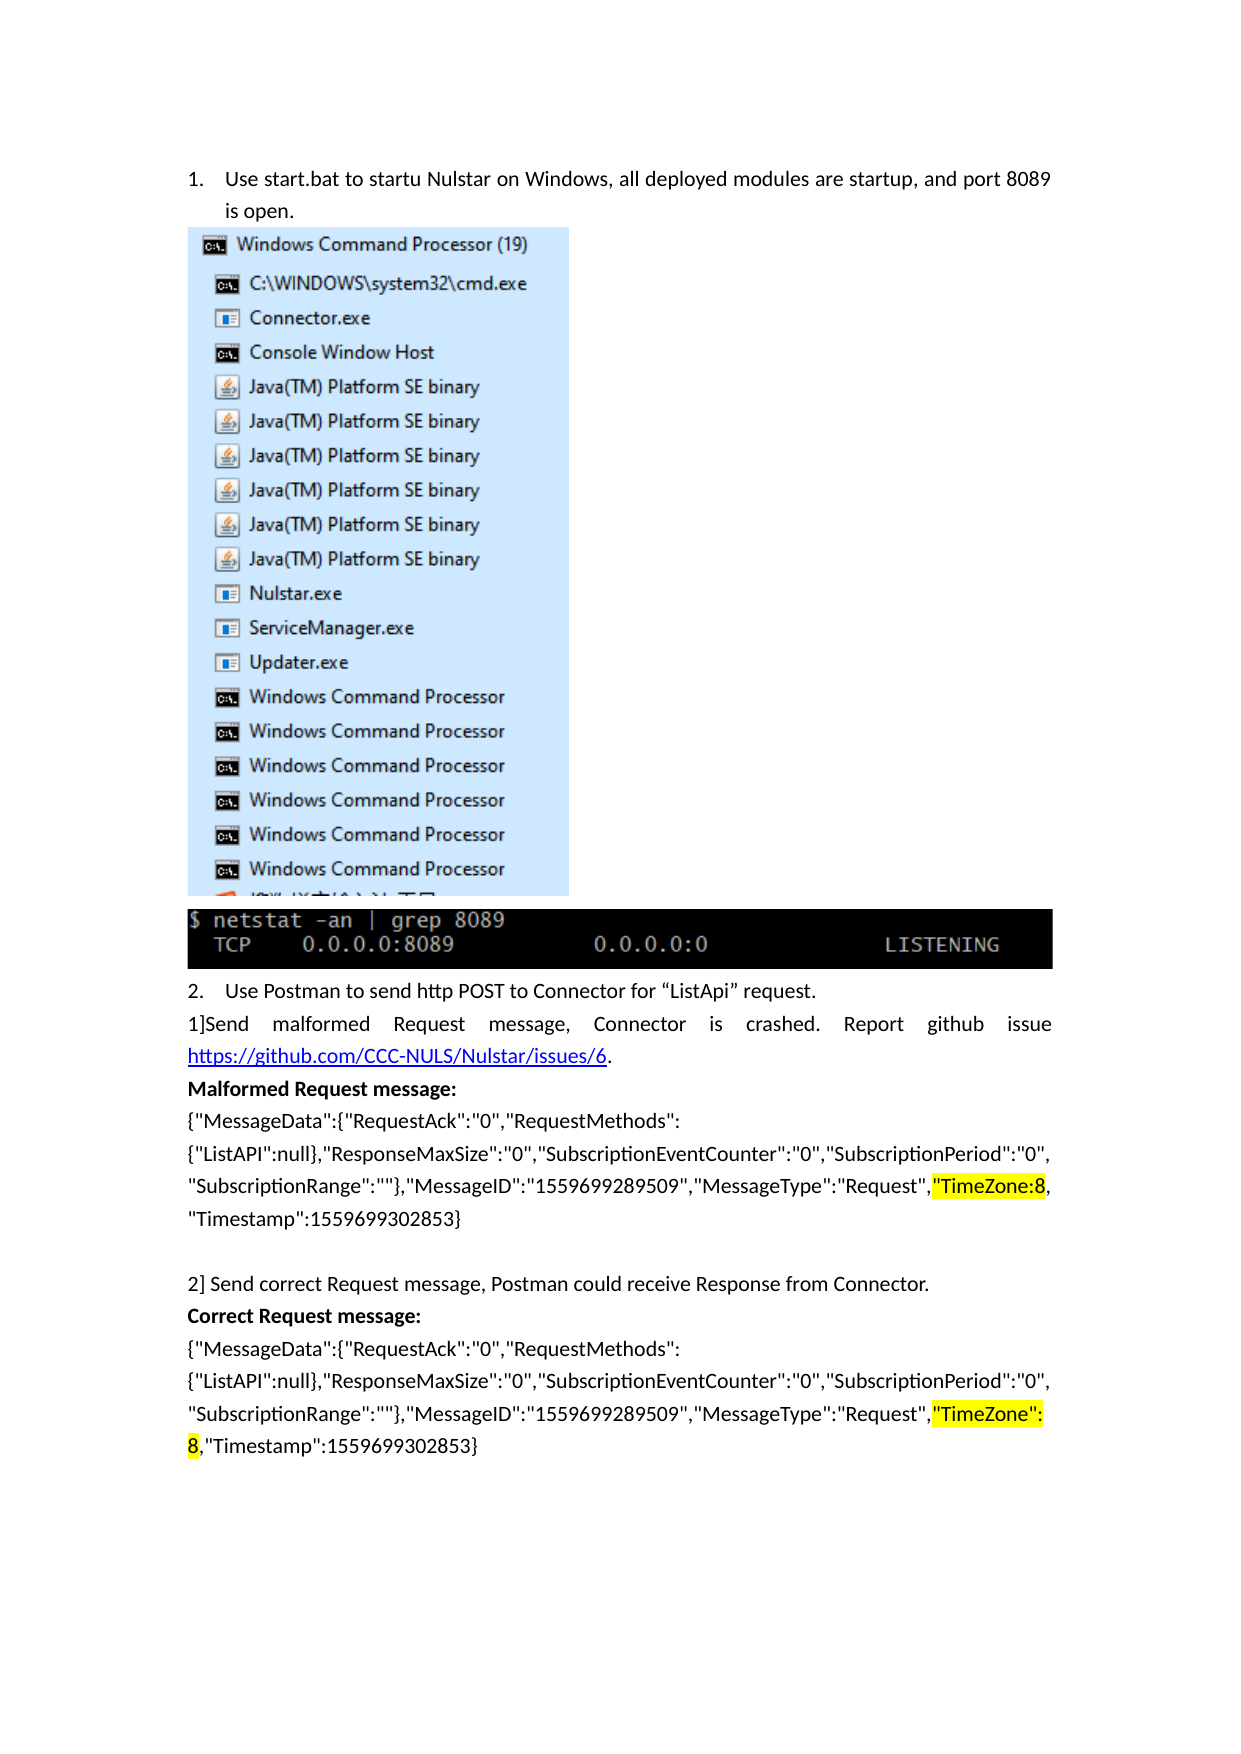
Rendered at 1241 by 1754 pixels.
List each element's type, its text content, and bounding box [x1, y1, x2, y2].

list Use start.bat to startu Nulstar on Windows, all deployed modules are startup, and port 8089 is open. [187, 162, 1053, 227]
text {"MessageData":{"RequestAck":"0","RequestMethods":{"ListAPI":null},"ResponseMaxSize":"0","SubscriptionEventCounter":"0","SubscriptionPeriod":"0","SubscriptionRange":""},"MessageID":"1559699289509","MessageType":"Request","TimeZone":8,"Timestamp":1559699302853} [187, 1332, 1053, 1462]
text 1]Send malformed Request message, Connector is crashed. Report github issue https://github.com/CCC-NULS/Nulstar/issues/6. [187, 1007, 1053, 1072]
text {"MessageData":{"RequestAck":"0","RequestMethods":{"ListAPI":null},"ResponseMaxSize":"0","SubscriptionEventCounter":"0","SubscriptionPeriod":"0","SubscriptionRange":""},"MessageID":"1559699289509","MessageType":"Request","TimeZone:8,"Timestamp":1559699302853} [187, 1104, 1053, 1234]
picture [187, 909, 1053, 969]
text Malformed Request message: [187, 1072, 1053, 1104]
list Use Postman to send http POST to Connector for “ListApi” request. [187, 974, 1053, 1007]
text Correct Request message: [187, 1299, 1053, 1332]
text 2] Send correct Request message, Postman could receive Response from Connector. [187, 1267, 1053, 1299]
picture [187, 227, 569, 896]
